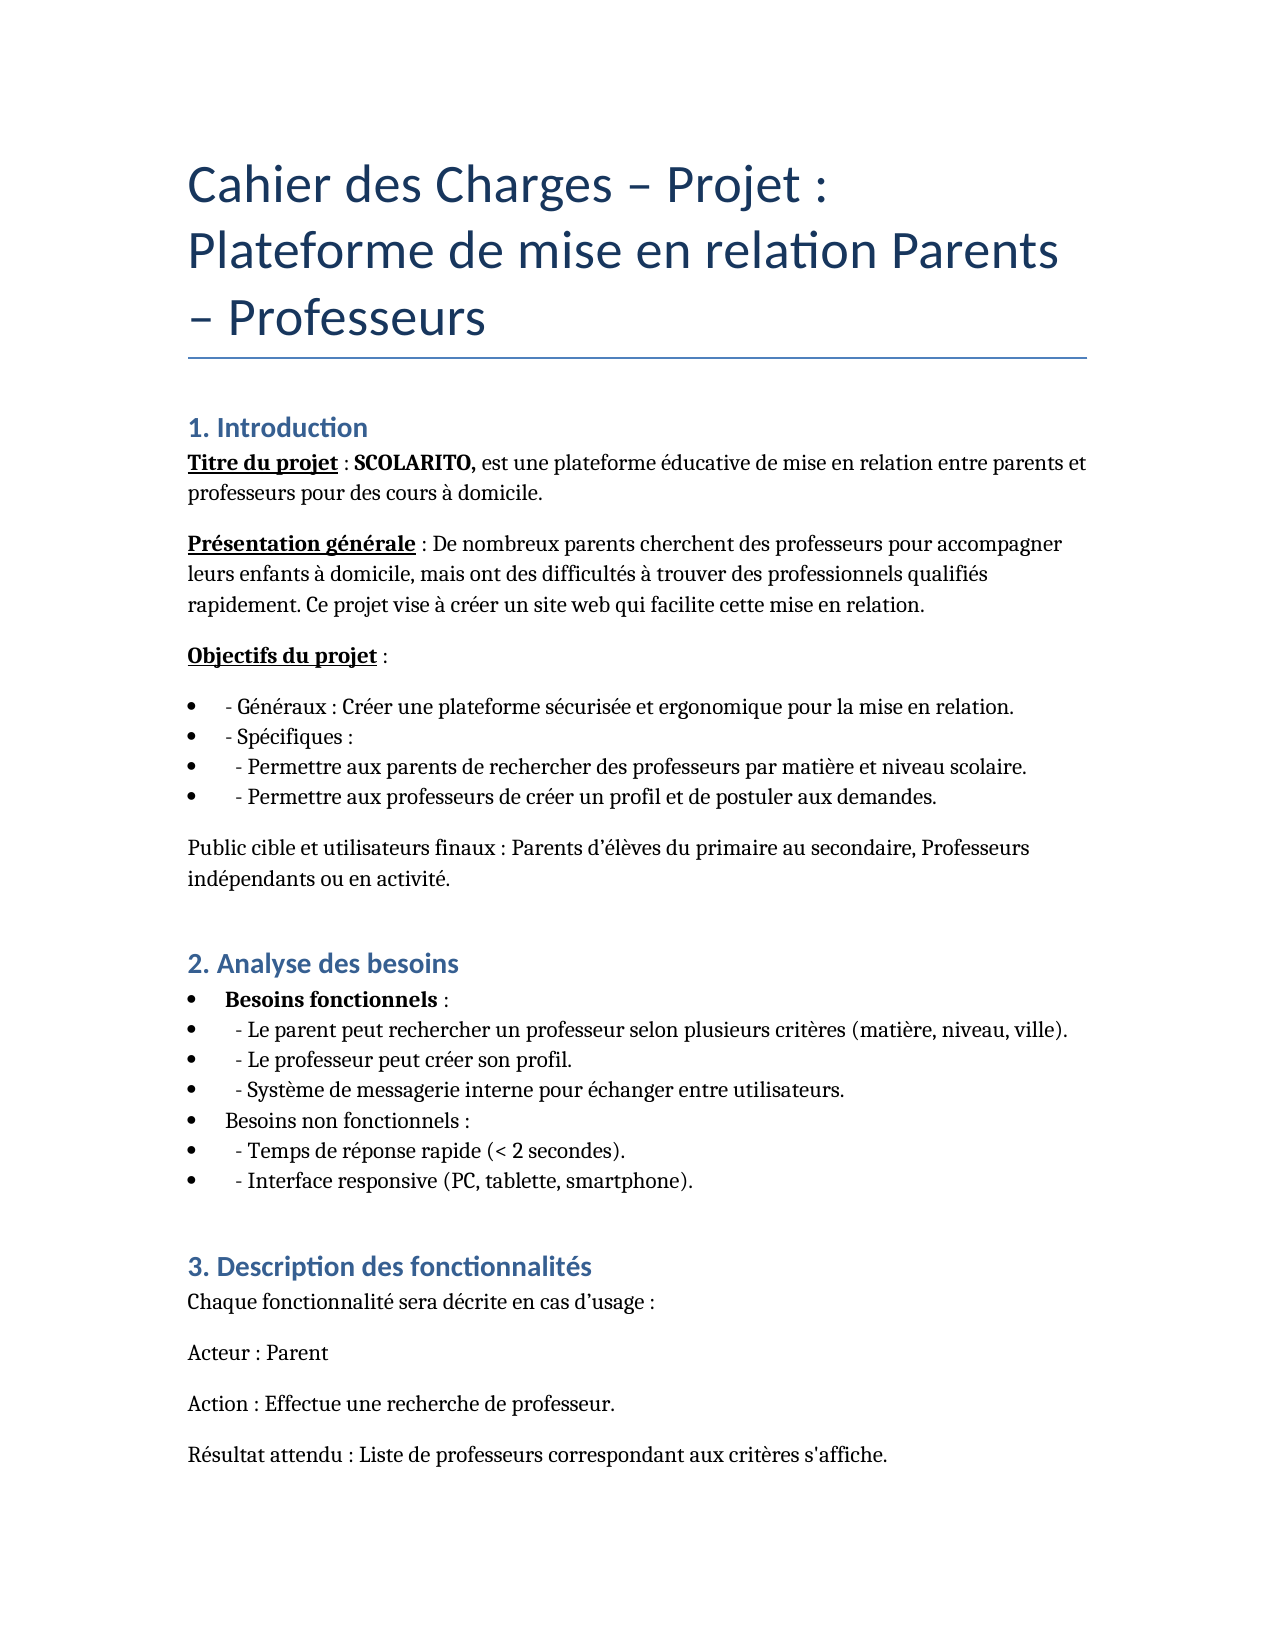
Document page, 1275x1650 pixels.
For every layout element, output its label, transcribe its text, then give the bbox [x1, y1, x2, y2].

text Objectifs du projet : [187, 642, 1087, 669]
text Chaque fonctionnalité sera décrite en cas d’usage : [187, 1289, 1087, 1315]
list - Permettre aux parents de rechercher des professeurs par matière et niveau scolaire. [187, 754, 1087, 780]
text Titre du projet : SCOLARITO, est une plateforme éducative de mise en relation entre parents et professeurs pour des cours à domicile. [187, 450, 1087, 506]
list - Le parent peut rechercher un professeur selon plusieurs critères (matière, niveau, ville). [187, 1017, 1087, 1043]
text Public cible et utilisateurs finaux : Parents d’élèves du primaire au secondaire, Professeurs indépendants ou en activité. [187, 835, 1087, 892]
text Résultat attendu : Liste de professeurs correspondant aux critères s'affiche. [187, 1442, 1087, 1468]
list Besoins non fonctionnels : [187, 1107, 1087, 1134]
list - Interface responsive (PC, tablette, smartphone). [187, 1168, 1087, 1194]
text Acteur : Parent [187, 1340, 1087, 1366]
list - Le professeur peut créer son profil. [187, 1047, 1087, 1073]
subtitle 1. Introduction [187, 409, 1087, 444]
list - Temps de réponse rapide (< 2 secondes). [187, 1138, 1087, 1164]
subtitle 3. Description des fonctionnalités [187, 1248, 1087, 1284]
text Action : Effectue une recherche de professeur. [187, 1391, 1087, 1417]
subtitle 2. Analyse des besoins [187, 946, 1087, 981]
title Cahier des Charges – Projet : Plateforme de mise en relation Parents – Professeurs [187, 150, 1087, 359]
list - Spécifiques : [187, 724, 1087, 750]
list Besoins fonctionnels : [187, 987, 1087, 1013]
list - Permettre aux professeurs de créer un profil et de postuler aux demandes. [187, 784, 1087, 811]
list - Généraux : Créer une plateforme sécurisée et ergonomique pour la mise en relation. [187, 693, 1087, 720]
list - Système de messagerie interne pour échanger entre utilisateurs. [187, 1077, 1087, 1103]
text Présentation générale : De nombreux parents cherchent des professeurs pour accompagner leurs enfants à domicile, mais ont des difficultés à trouver des professionnels qualifiés rapidement. Ce projet vise à créer un site web qui facilite cette mise en relation. [187, 531, 1087, 618]
